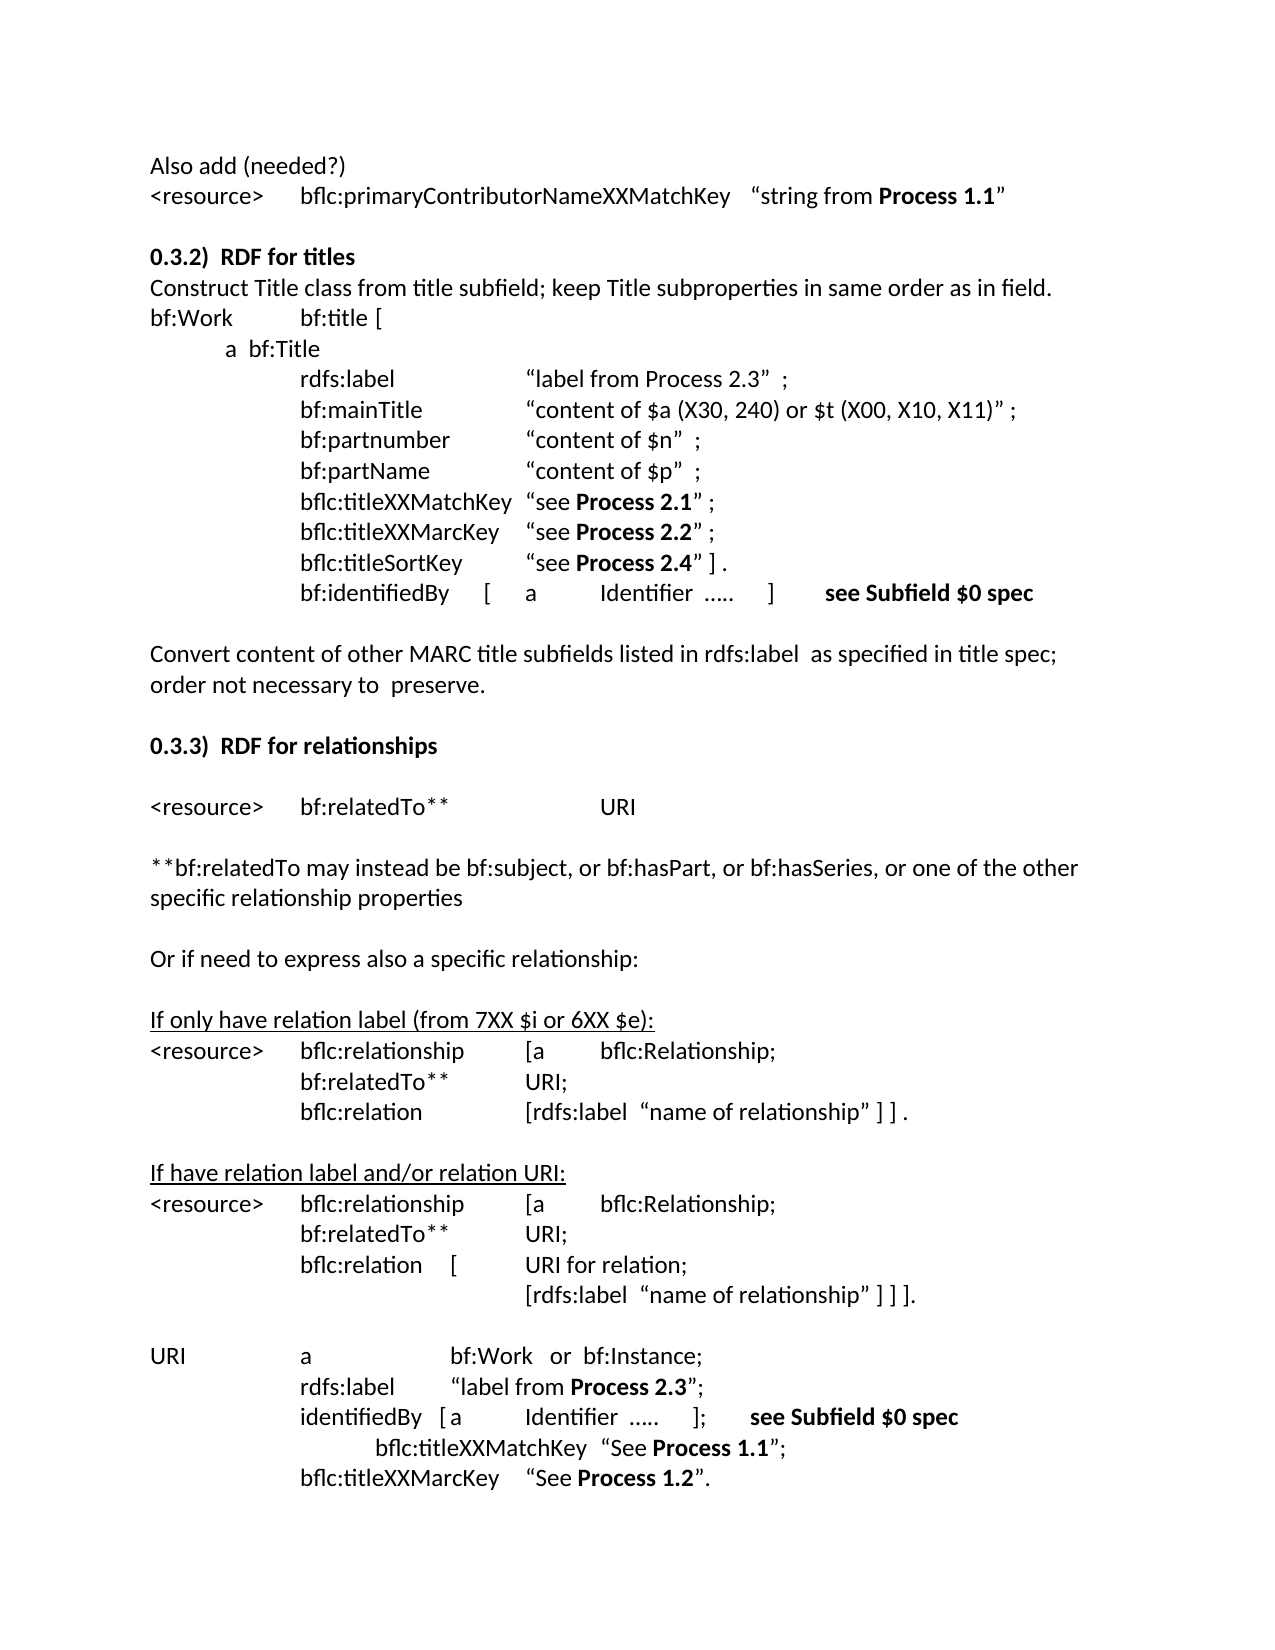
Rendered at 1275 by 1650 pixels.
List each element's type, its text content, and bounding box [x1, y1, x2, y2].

text rdfs:label “label from Process 2.3” ; [225, 364, 1125, 394]
text bflc:titleSortKey “see Process 2.4” ] . [150, 547, 1125, 577]
text Convert content of other MARC title subfields listed in rdfs:label as specified in title spec; order not necessary to preserve. [150, 638, 1125, 699]
text 0.3.3) RDF for relationships [150, 730, 1125, 760]
text bf:partnumber “content of $n” ; [150, 425, 1125, 455]
text bf:relatedTo** URI; [150, 1218, 1125, 1249]
text identifiedBy [ a Identifier ….. ]; see Subfield $0 spec bflc:titleXXMatchKey “See Process 1.1”; [150, 1401, 1125, 1462]
text [rdfs:label “name of relationship” ] ] ]. [450, 1279, 1125, 1310]
text bf:Work bf:title [ [150, 303, 1125, 333]
text bflc:relation [ URI for relation; [150, 1249, 1125, 1279]
text a bf:Title [150, 333, 1125, 364]
text <resource> bflc:relationship [a bflc:Relationship; [150, 1188, 1125, 1218]
text URI a bf:Work or bf:Instance; [150, 1340, 1125, 1371]
text If only have relation label (from 7XX $i or 6XX $e): [150, 1004, 1125, 1035]
text bflc:titleXXMatchKey “see Process 2.1” ; [150, 486, 1125, 516]
text Or if need to express also a specific relationship: [150, 943, 1125, 974]
text If have relation label and/or relation URI: [150, 1157, 1125, 1188]
text bf:mainTitle “content of $a (X30, 240) or $t (X00, X10, X11)” ; [150, 394, 1125, 425]
text Construct Title class from title subfield; keep Title subproperties in same order as in field. [150, 272, 1125, 303]
text bf:identifiedBy [ a Identifier ….. ] see Subfield $0 spec [150, 577, 1125, 608]
text <resource> bf:relatedTo** URI [150, 791, 1125, 821]
text 0.3.2) RDF for titles [150, 242, 1125, 272]
text <resource> bflc:relationship [a bflc:Relationship; [150, 1035, 1125, 1066]
text bf:relatedTo** URI; [150, 1066, 1125, 1096]
text Also add (needed?) [150, 150, 1125, 181]
text bflc:relation [rdfs:label “name of relationship” ] ] . [150, 1096, 1125, 1127]
text bf:partName “content of $p” ; [150, 455, 1125, 486]
text bflc:titleXXMarcKey “see Process 2.2” ; [150, 516, 1125, 547]
text rdfs:label “label from Process 2.3”; [150, 1371, 1125, 1401]
text <resource> bflc:primaryContributorNameXXMatchKey “string from Process 1.1” [150, 181, 1125, 211]
text bflc:titleXXMarcKey “See Process 1.2”. [150, 1462, 1125, 1493]
text **bf:relatedTo may instead be bf:subject, or bf:hasPart, or bf:hasSeries, or one of the other specific relationship properties [150, 852, 1125, 913]
